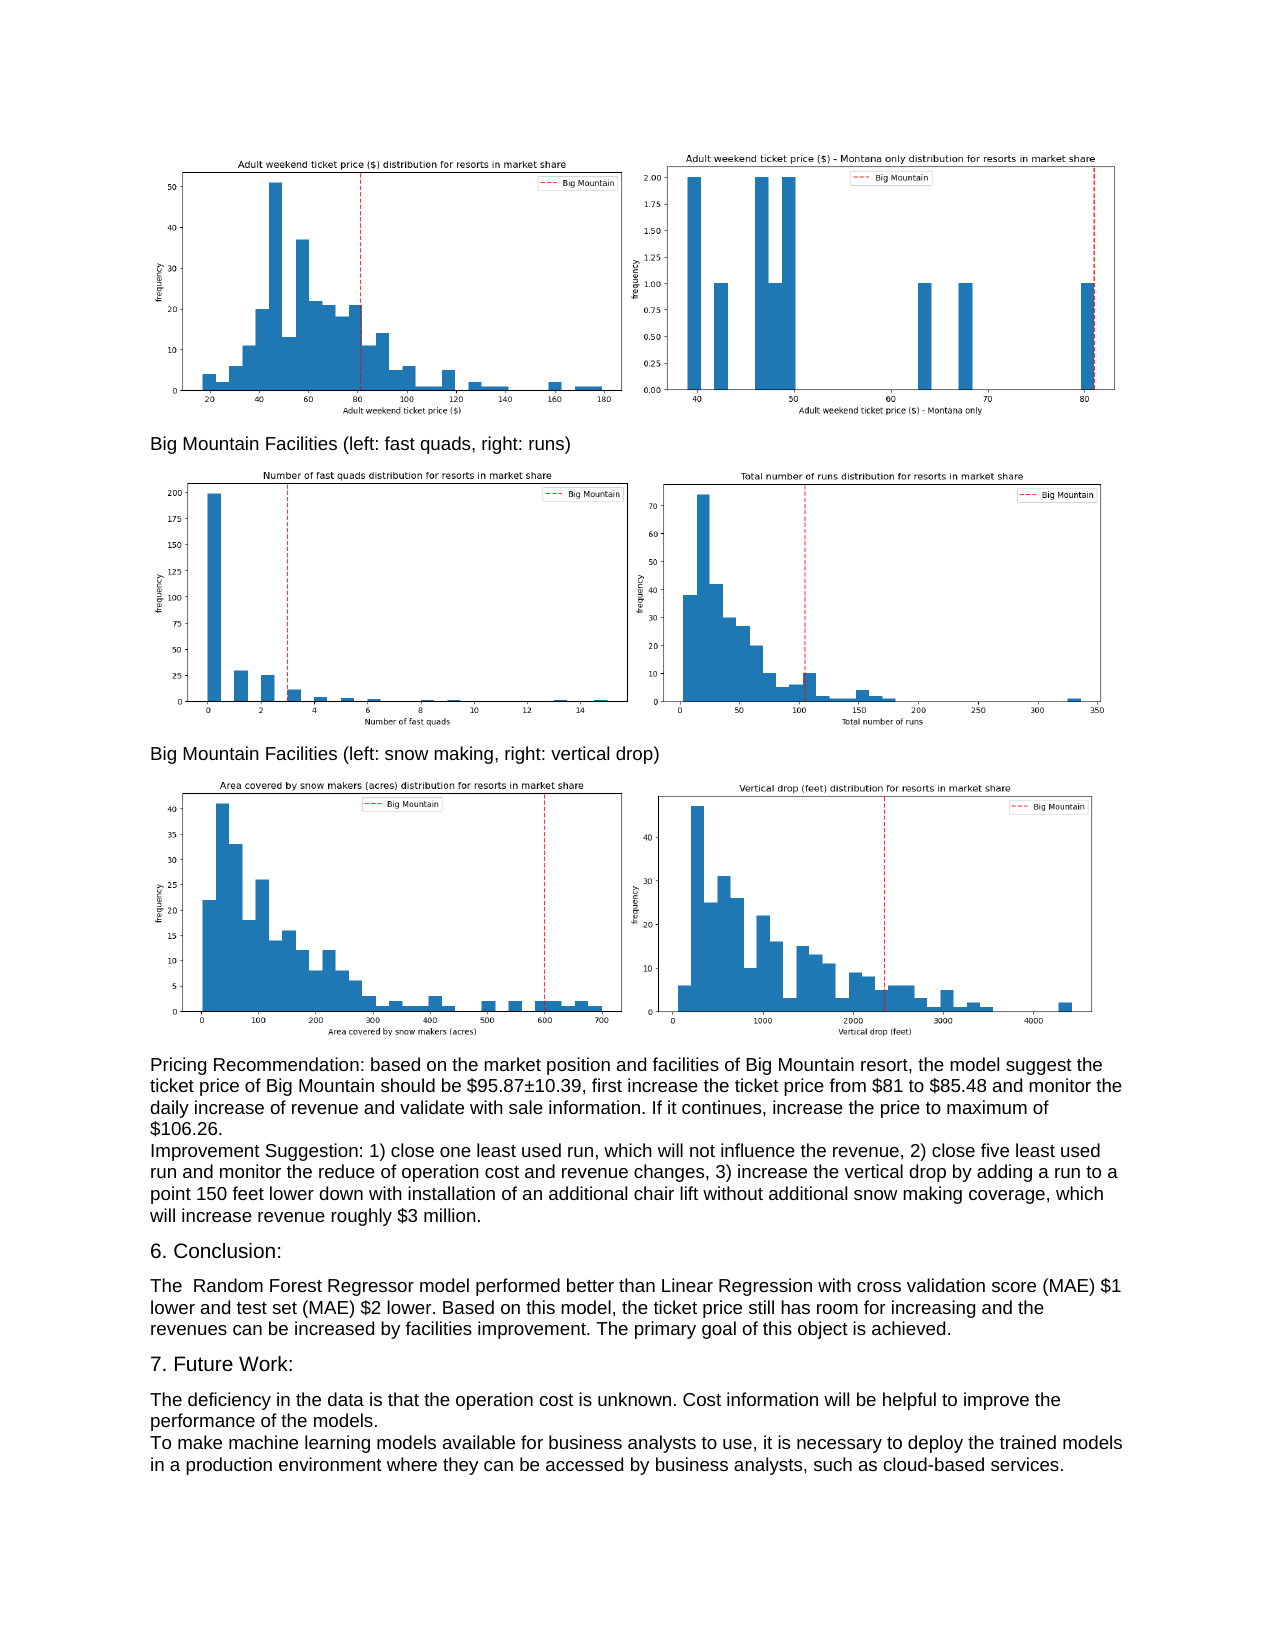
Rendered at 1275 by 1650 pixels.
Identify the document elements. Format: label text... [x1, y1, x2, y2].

picture [150, 777, 1097, 1041]
text Pricing Recommendation: based on the market position and facilities of Big Mountain resort, the model suggest the ticket price of Big Mountain should be $95.87±10.39, first increase the ticket price from $81 to $85.48 and monitor the daily increase of revenue and validate with sale information. If it continues, increase the price to maximum of $106.26. [150, 1053, 1125, 1140]
picture [150, 150, 1120, 420]
text Big Mountain Facilities (left: fast quads, right: runs) [150, 432, 1125, 454]
text The deficiency in the data is that the operation cost is unknown. Cost information will be helpful to improve the performance of the models. [150, 1389, 1125, 1432]
text 6. Conclusion: [150, 1238, 1125, 1262]
text Big Mountain Facilities (left: snow making, right: vertical drop) [150, 743, 1125, 764]
text The Random Forest Regressor model performed better than Linear Regression with cross validation score (MAE) $1 lower and test set (MAE) $2 lower. Based on this model, the ticket price still has room for increasing and the revenues can be increased by facilities improvement. The primary goal of this object is achieved. [150, 1275, 1125, 1340]
text 7. Future Work: [150, 1352, 1125, 1376]
picture [150, 466, 1110, 731]
text Improvement Suggestion: 1) close one least used run, which will not influence the revenue, 2) close five least used run and monitor the reduce of operation cost and revenue changes, 3) increase the vertical drop by adding a run to a point 150 feet lower down with installation of an additional chair lift without additional snow making coverage, which will increase revenue roughly $3 million. [150, 1140, 1125, 1226]
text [150, 1432, 1125, 1475]
